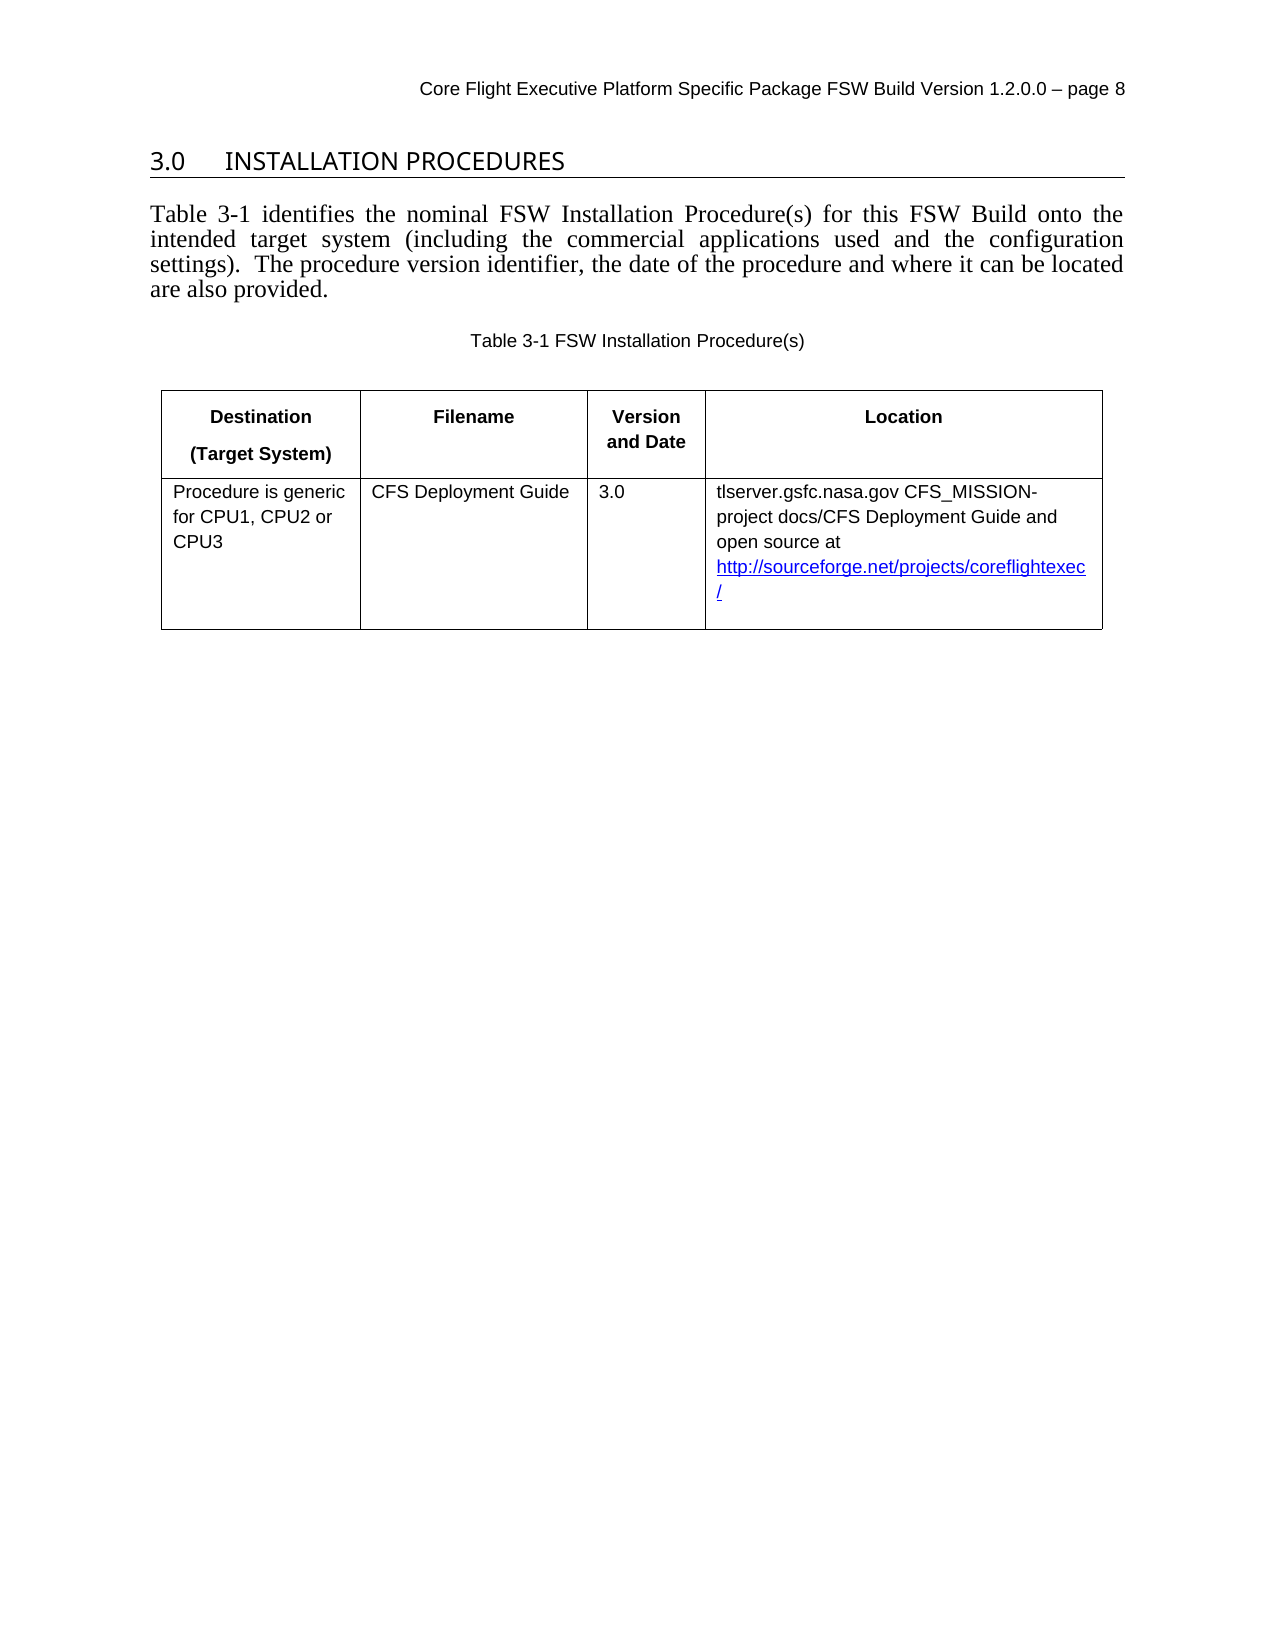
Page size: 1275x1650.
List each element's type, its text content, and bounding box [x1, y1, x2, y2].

table_cell Procedure is generic for CPU1, CPU2 or CPU3 [162, 479, 360, 629]
table_cell CFS Deployment Guide [361, 479, 587, 629]
table_header Destination (Target System) [162, 391, 360, 478]
text 3.0 INSTALLATION PROCEDURES [150, 150, 1125, 177]
table_header Filename [361, 391, 587, 478]
table_cell 3.0 [588, 479, 705, 629]
table_cell tlserver.gsfc.nasa.gov CFS_MISSION-project docs/CFS Deployment Guide and open source at http://sourceforge.net/projects/coreflightexec/ [706, 479, 1102, 629]
text Table 3-1 identifies the nominal FSW Installation Procedure(s) for this FSW Build onto the intended target system (including the commercial applications used and the configuration settings). The procedure version identifier, the date of the procedure and where it can be located are also provided. [150, 203, 1125, 303]
text Table 3-1 FSW Installation Procedure(s) [150, 328, 1125, 353]
table_header Version and Date [588, 391, 705, 478]
table_header Location [706, 391, 1102, 478]
